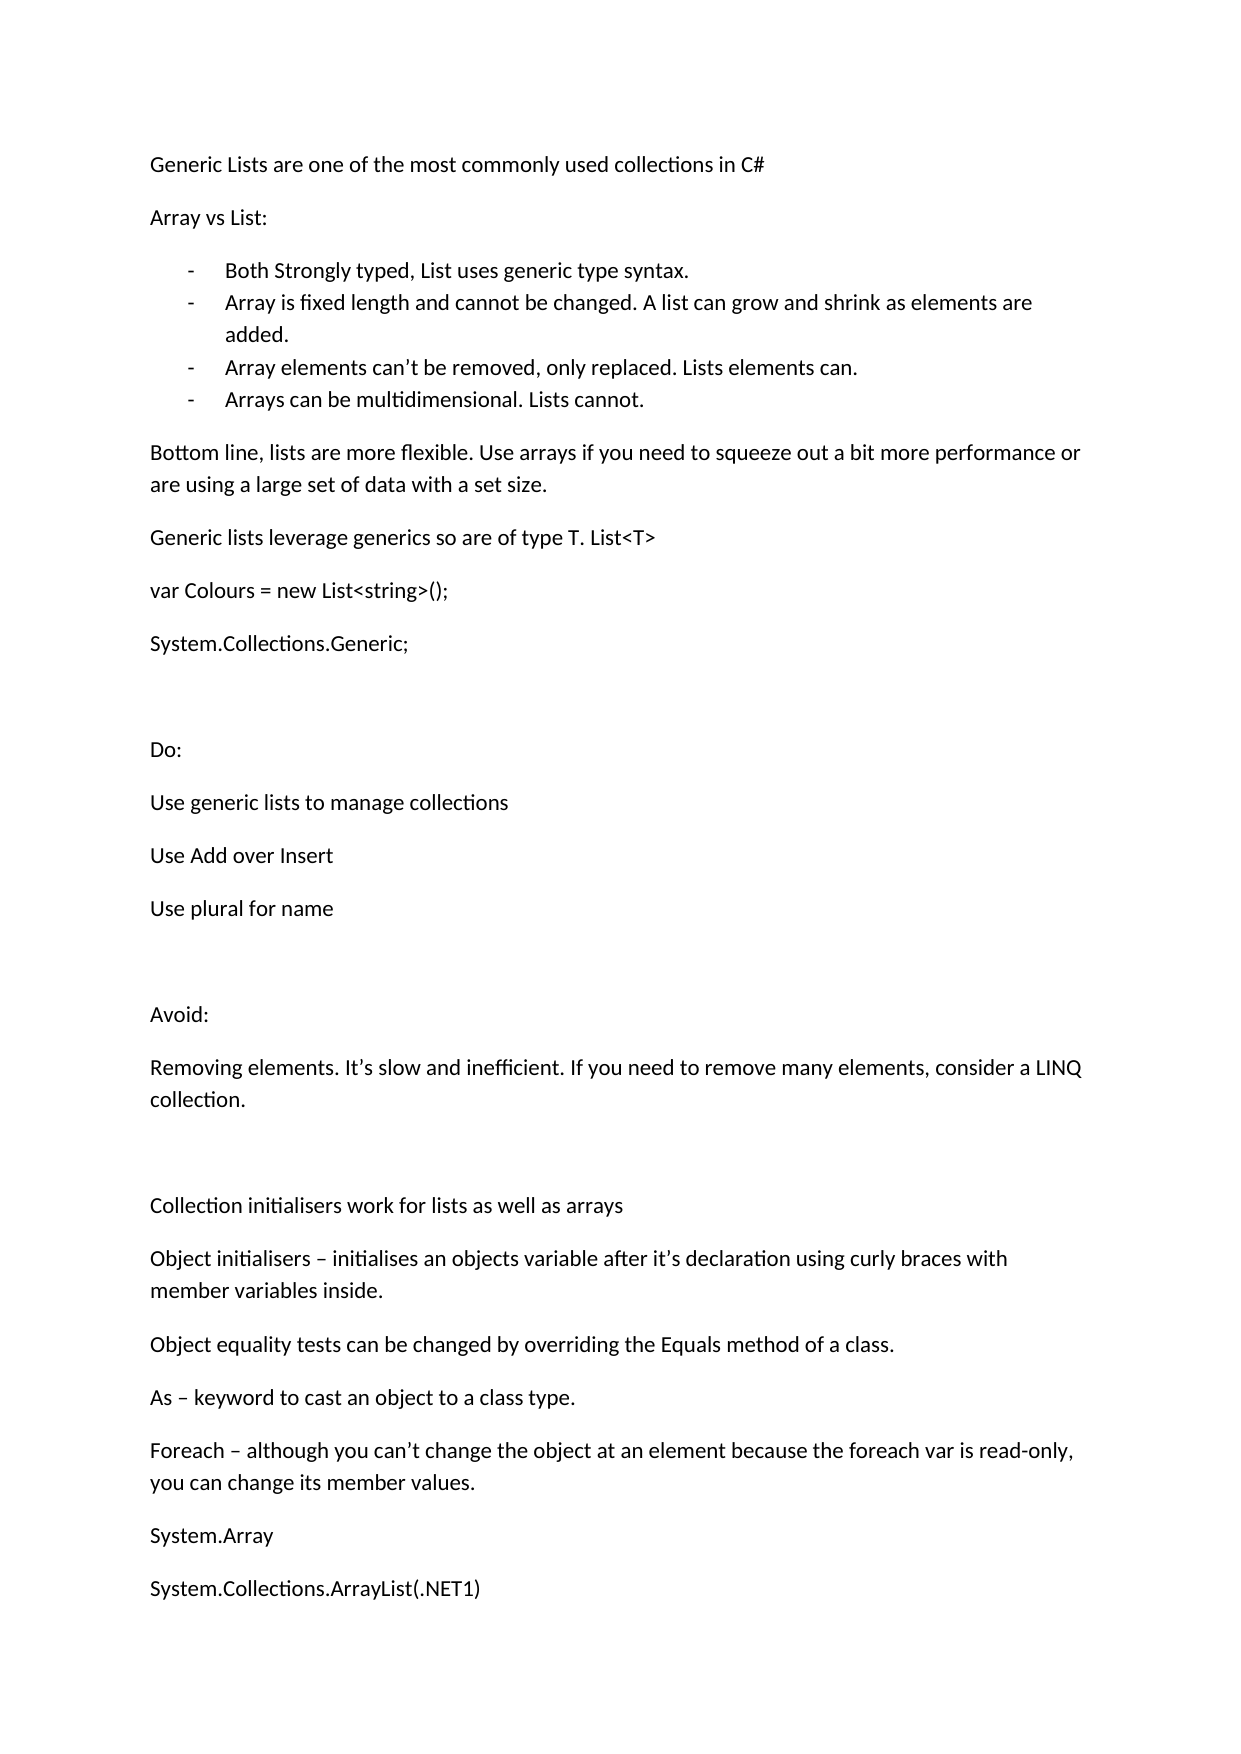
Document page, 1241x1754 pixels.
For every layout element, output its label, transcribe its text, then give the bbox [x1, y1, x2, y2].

text Bottom line, lists are more flexible. Use arrays if you need to squeeze out a bit more performance or are using a large set of data with a set size. [150, 438, 1090, 498]
text System.Array [150, 1521, 1090, 1549]
text Use Add over Insert [150, 841, 1090, 869]
list Arrays can be multidimensional. Lists cannot. [187, 385, 1090, 413]
list Both Strongly typed, List uses generic type syntax. [187, 256, 1090, 284]
text Do: [150, 735, 1090, 763]
text Generic lists leverage generics so are of type T. List<T> [150, 523, 1090, 551]
text System.Collections.Generic; [150, 629, 1090, 657]
text Array vs List: [150, 203, 1090, 231]
text Use generic lists to manage collections [150, 788, 1090, 816]
text Avoid: [150, 1000, 1090, 1028]
text Object equality tests can be changed by overriding the Equals method of a class. [150, 1330, 1090, 1358]
text Object initialisers – initialises an objects variable after it’s declaration using curly braces with member variables inside. [150, 1244, 1090, 1305]
text var Colours = new List<string>(); [150, 576, 1090, 604]
text Use plural for name [150, 894, 1090, 922]
text Collection initialisers work for lists as well as arrays [150, 1191, 1090, 1219]
text Foreach – although you can’t change the object at an element because the foreach var is read-only, you can change its member values. [150, 1436, 1090, 1496]
list Array is fixed length and cannot be changed. A list can grow and shrink as elements are added. [187, 288, 1090, 348]
text Removing elements. It’s slow and inefficient. If you need to remove many elements, consider a LINQ collection. [150, 1053, 1090, 1113]
text System.Collections.ArrayList(.NET1) [150, 1574, 1090, 1602]
list Array elements can’t be removed, only replaced. Lists elements can. [187, 353, 1090, 381]
text Generic Lists are one of the most commonly used collections in C# [150, 150, 1090, 178]
text As – keyword to cast an object to a class type. [150, 1383, 1090, 1411]
